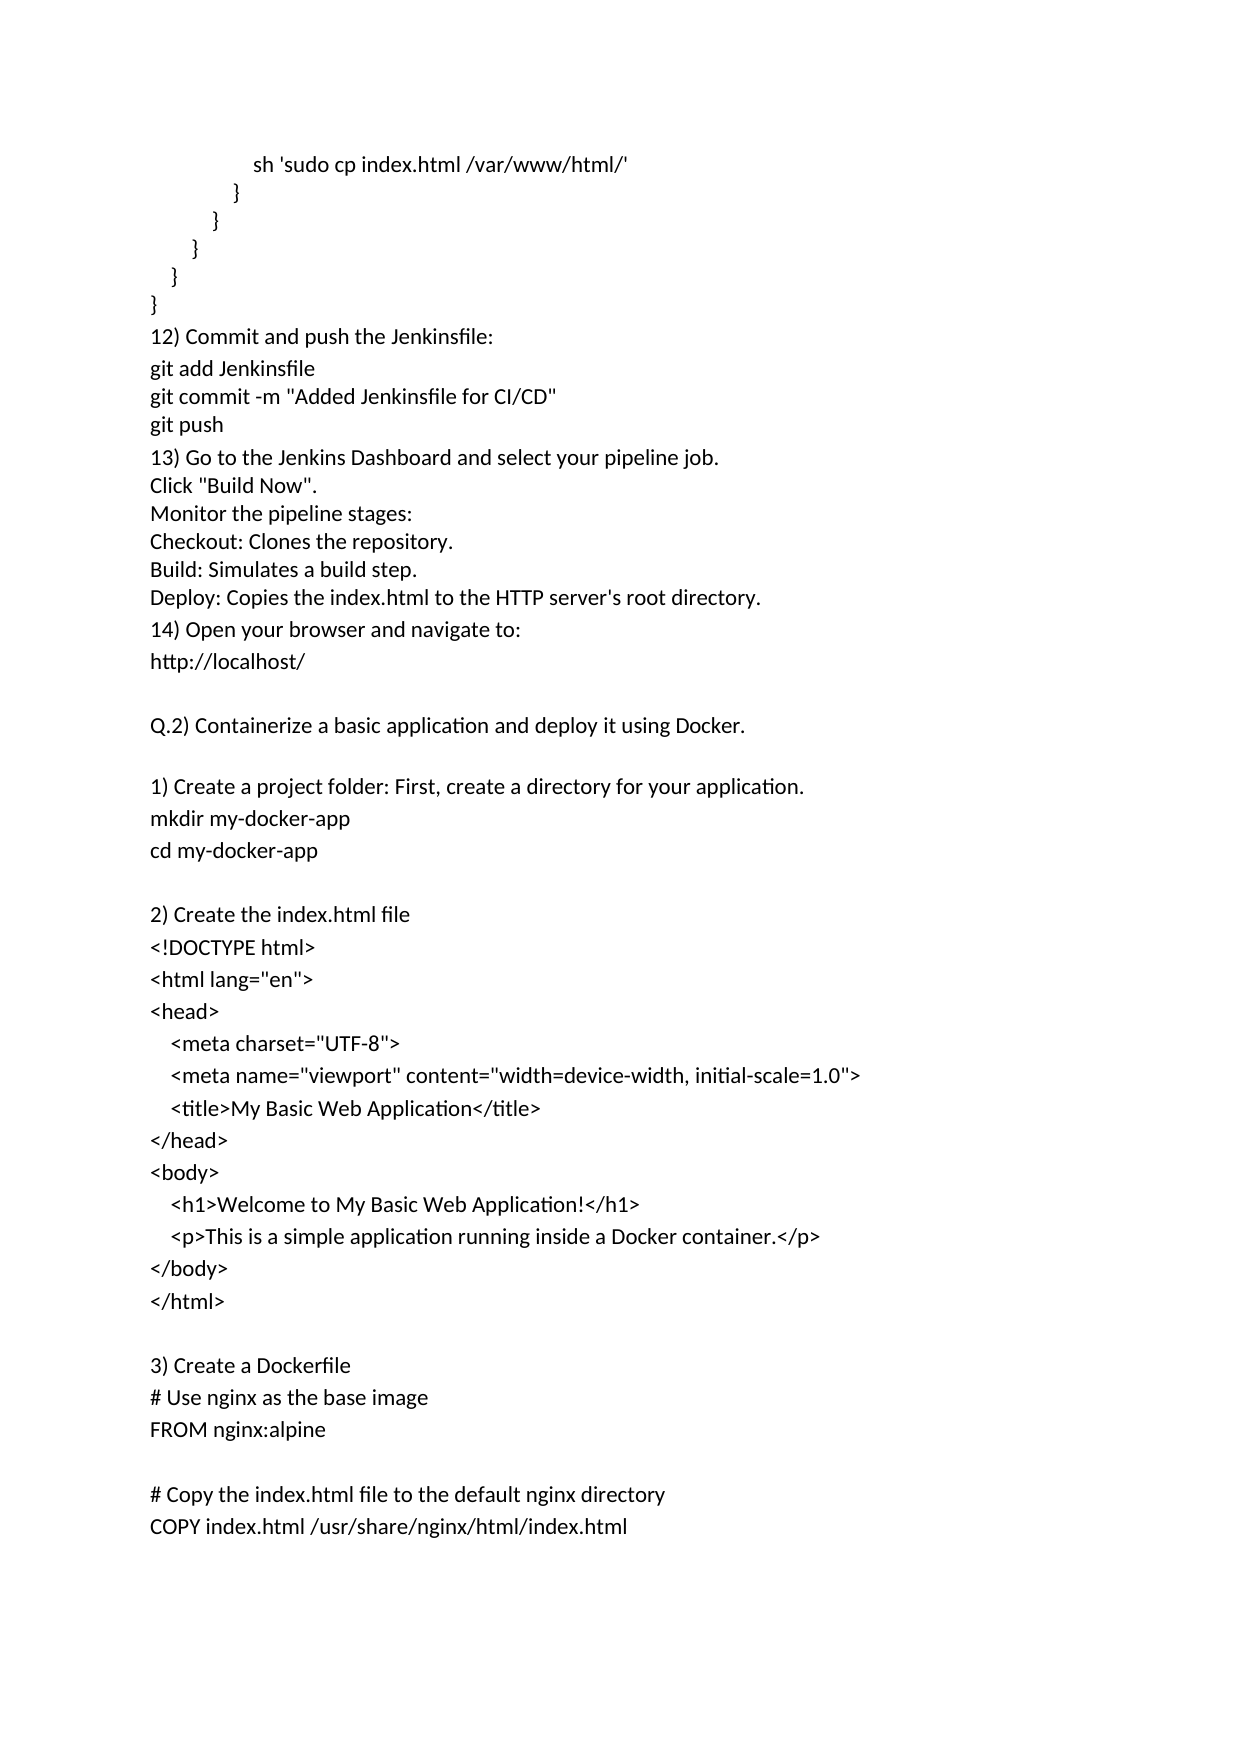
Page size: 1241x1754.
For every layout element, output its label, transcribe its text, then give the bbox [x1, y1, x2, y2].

text mkdir my-docker-app [150, 804, 1090, 832]
text 2) Create the index.html file [150, 901, 1090, 928]
text # Use nginx as the base image [150, 1383, 1090, 1411]
text Deploy: Copies the index.html to the HTTP server's root directory. [150, 583, 1090, 611]
text <h1>Welcome to My Basic Web Application!</h1> [150, 1190, 1090, 1218]
text cd my-docker-app [150, 836, 1090, 864]
text <head> [150, 997, 1090, 1025]
text Q.2) Containerize a basic application and deploy it using Docker. [150, 712, 1090, 739]
text http://localhost/ [150, 647, 1090, 675]
text 14) Open your browser and navigate to: [150, 615, 1090, 643]
text git commit -m "Added Jenkinsfile for CI/CD" [150, 382, 1090, 411]
text } [150, 206, 1090, 234]
text } [150, 178, 1090, 206]
text 3) Create a Dockerfile [150, 1351, 1090, 1379]
text } [150, 290, 1090, 318]
text Monitor the pipeline stages: [150, 499, 1090, 527]
text </body> [150, 1254, 1090, 1283]
text } [150, 262, 1090, 290]
text <!DOCTYPE html> [150, 933, 1090, 961]
text sh 'sudo cp index.html /var/www/html/' [150, 150, 1090, 178]
text </head> [150, 1126, 1090, 1154]
text Click "Build Now". [150, 471, 1090, 499]
text <meta name="viewport" content="width=device-width, initial-scale=1.0"> [150, 1061, 1090, 1089]
text FROM nginx:alpine [150, 1416, 1090, 1443]
text COPY index.html /usr/share/nginx/html/index.html [150, 1512, 1090, 1540]
text <meta charset="UTF-8"> [150, 1029, 1090, 1057]
text Checkout: Clones the repository. [150, 527, 1090, 555]
text } [150, 234, 1090, 262]
text <title>My Basic Web Application</title> [150, 1094, 1090, 1122]
text 12) Commit and push the Jenkinsfile: [150, 322, 1090, 350]
text 13) Go to the Jenkins Dashboard and select your pipeline job. [150, 443, 1090, 471]
text </html> [150, 1287, 1090, 1315]
text Build: Simulates a build step. [150, 555, 1090, 583]
text <html lang="en"> [150, 965, 1090, 993]
text # Copy the index.html file to the default nginx directory [150, 1480, 1090, 1508]
text 1) Create a project folder: First, create a directory for your application. [150, 772, 1090, 800]
text <body> [150, 1158, 1090, 1186]
text git add Jenkinsfile [150, 354, 1090, 382]
text <p>This is a simple application running inside a Docker container.</p> [150, 1222, 1090, 1250]
text git push [150, 411, 1090, 438]
